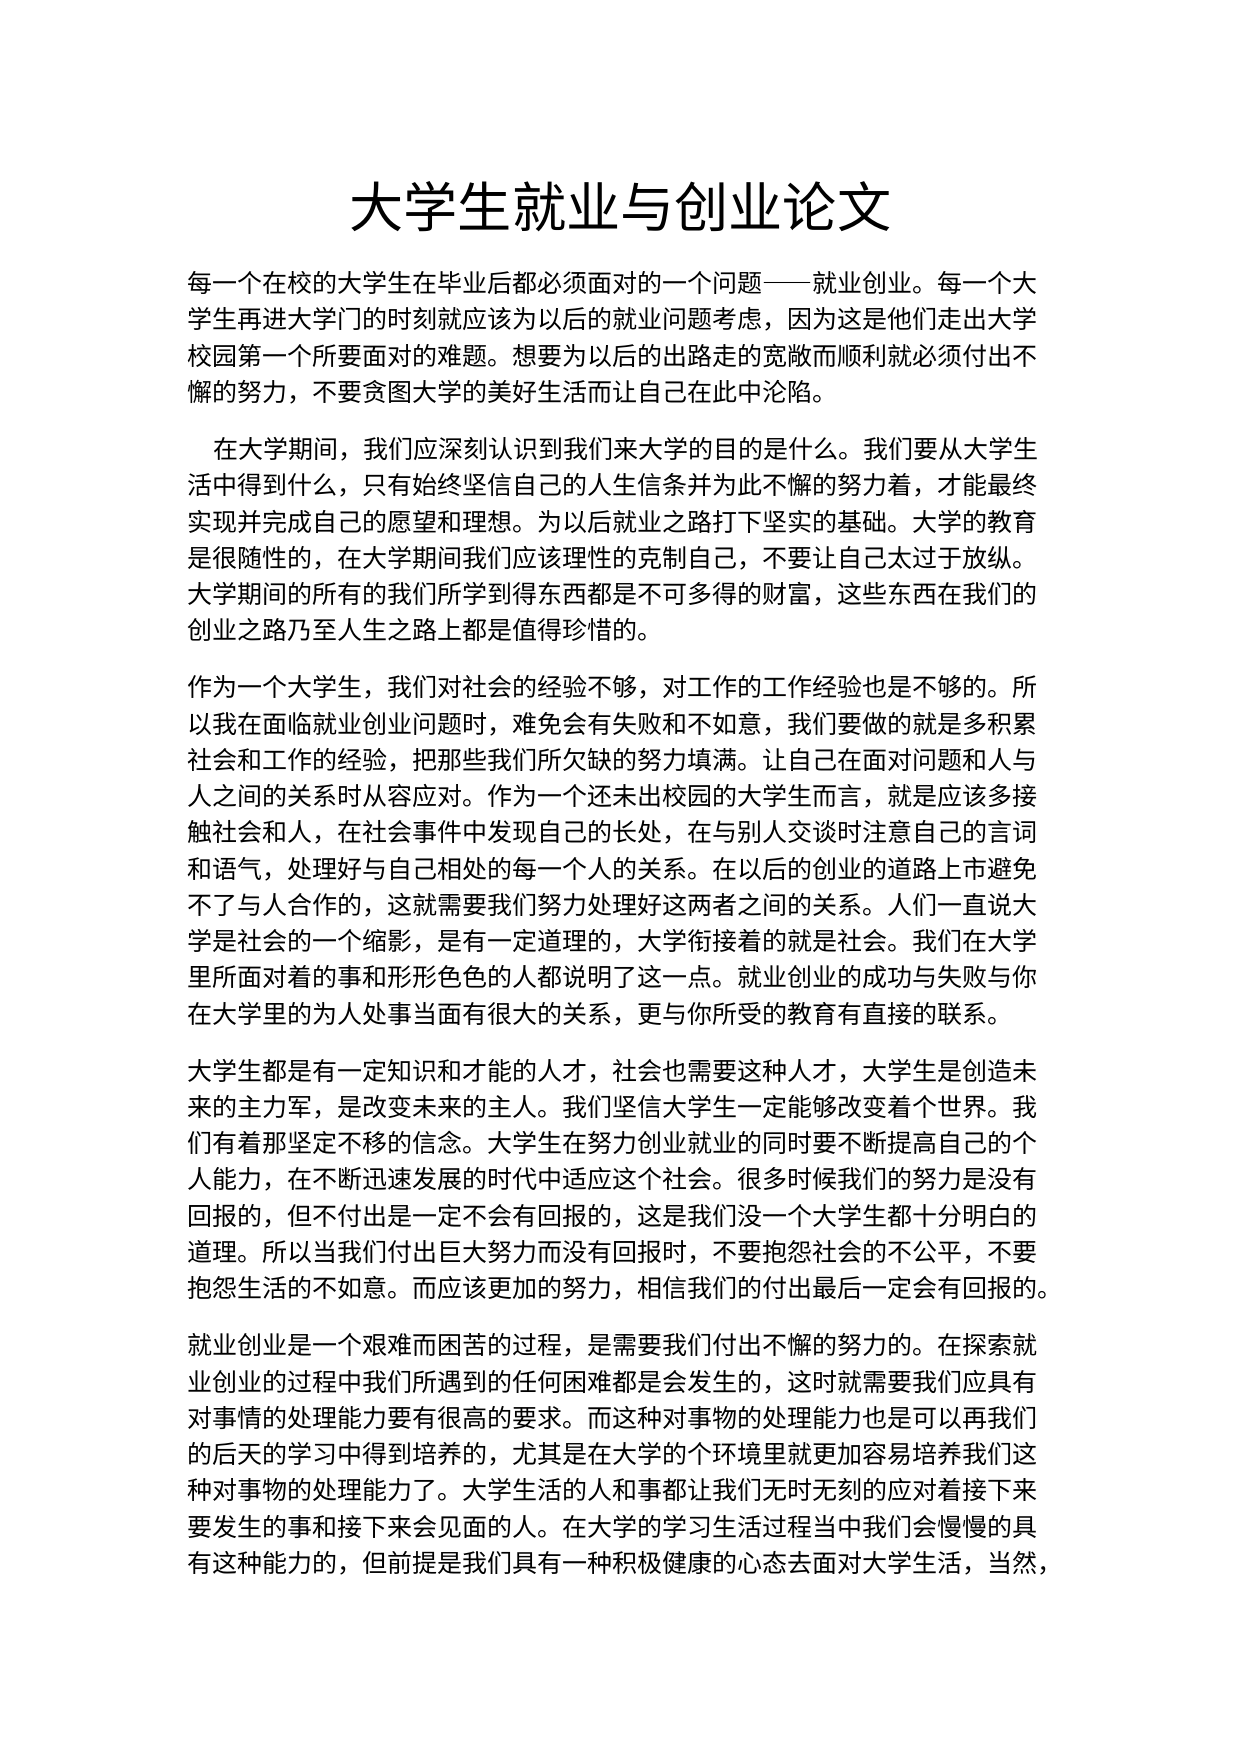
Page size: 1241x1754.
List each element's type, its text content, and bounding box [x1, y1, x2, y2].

text 作为一个大学生，我们对社会的经验不够，对工作的工作经验也是不够的。所以我在面临就业创业问题时，难免会有失败和不如意，我们要做的就是多积累社会和工作的经验，把那些我们所欠缺的努力填满。让自己在面对问题和人与人之间的关系时从容应对。作为一个还未出校园的大学生而言，就是应该多接触社会和人，在社会事件中发现自己的长处，在与别人交谈时注意自己的言词和语气，处理好与自己相处的每一个人的关系。在以后的创业的道路上市避免不了与人合作的，这就需要我们努力处理好这两者之间的关系。人们一直说大学是社会的一个缩影，是有一定道理的，大学衔接着的就是社会。我们在大学里所面对着的事和形形色色的人都说明了这一点。就业创业的成功与失败与你在大学里的为人处事当面有很大的关系，更与你所受的教育有直接的联系。 [187, 668, 1053, 1030]
text 每一个在校的大学生在毕业后都必须面对的一个问题——就业创业。每一个大学生再进大学门的时刻就应该为以后的就业问题考虑，因为这是他们走出大学校园第一个所要面对的难题。想要为以后的出路走的宽敞而顺利就必须付出不懈的努力，不要贪图大学的美好生活而让自己在此中沦陷。 [187, 264, 1053, 409]
text 在大学期间，我们应深刻认识到我们来大学的目的是什么。我们要从大学生活中得到什么，只有始终坚信自己的人生信条并为此不懈的努力着，才能最终实现并完成自己的愿望和理想。为以后就业之路打下坚实的基础。大学的教育是很随性的，在大学期间我们应该理性的克制自己，不要让自己太过于放纵。大学期间的所有的我们所学到得东西都是不可多得的财富，这些东西在我们的创业之路乃至人生之路上都是值得珍惜的。 [187, 429, 1053, 647]
text 大学生就业与创业论文 [187, 164, 1053, 243]
text 大学生都是有一定知识和才能的人才，社会也需要这种人才，大学生是创造未来的主力军，是改变未来的主人。我们坚信大学生一定能够改变着个世界。我们有着那坚定不移的信念。大学生在努力创业就业的同时要不断提高自己的个人能力，在不断迅速发展的时代中适应这个社会。很多时候我们的努力是没有回报的，但不付出是一定不会有回报的，这是我们没一个大学生都十分明白的道理。所以当我们付出巨大努力而没有回报时，不要抱怨社会的不公平，不要抱怨生活的不如意。而应该更加的努力，相信我们的付出最后一定会有回报的。 [187, 1051, 1053, 1305]
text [187, 1326, 1053, 1579]
